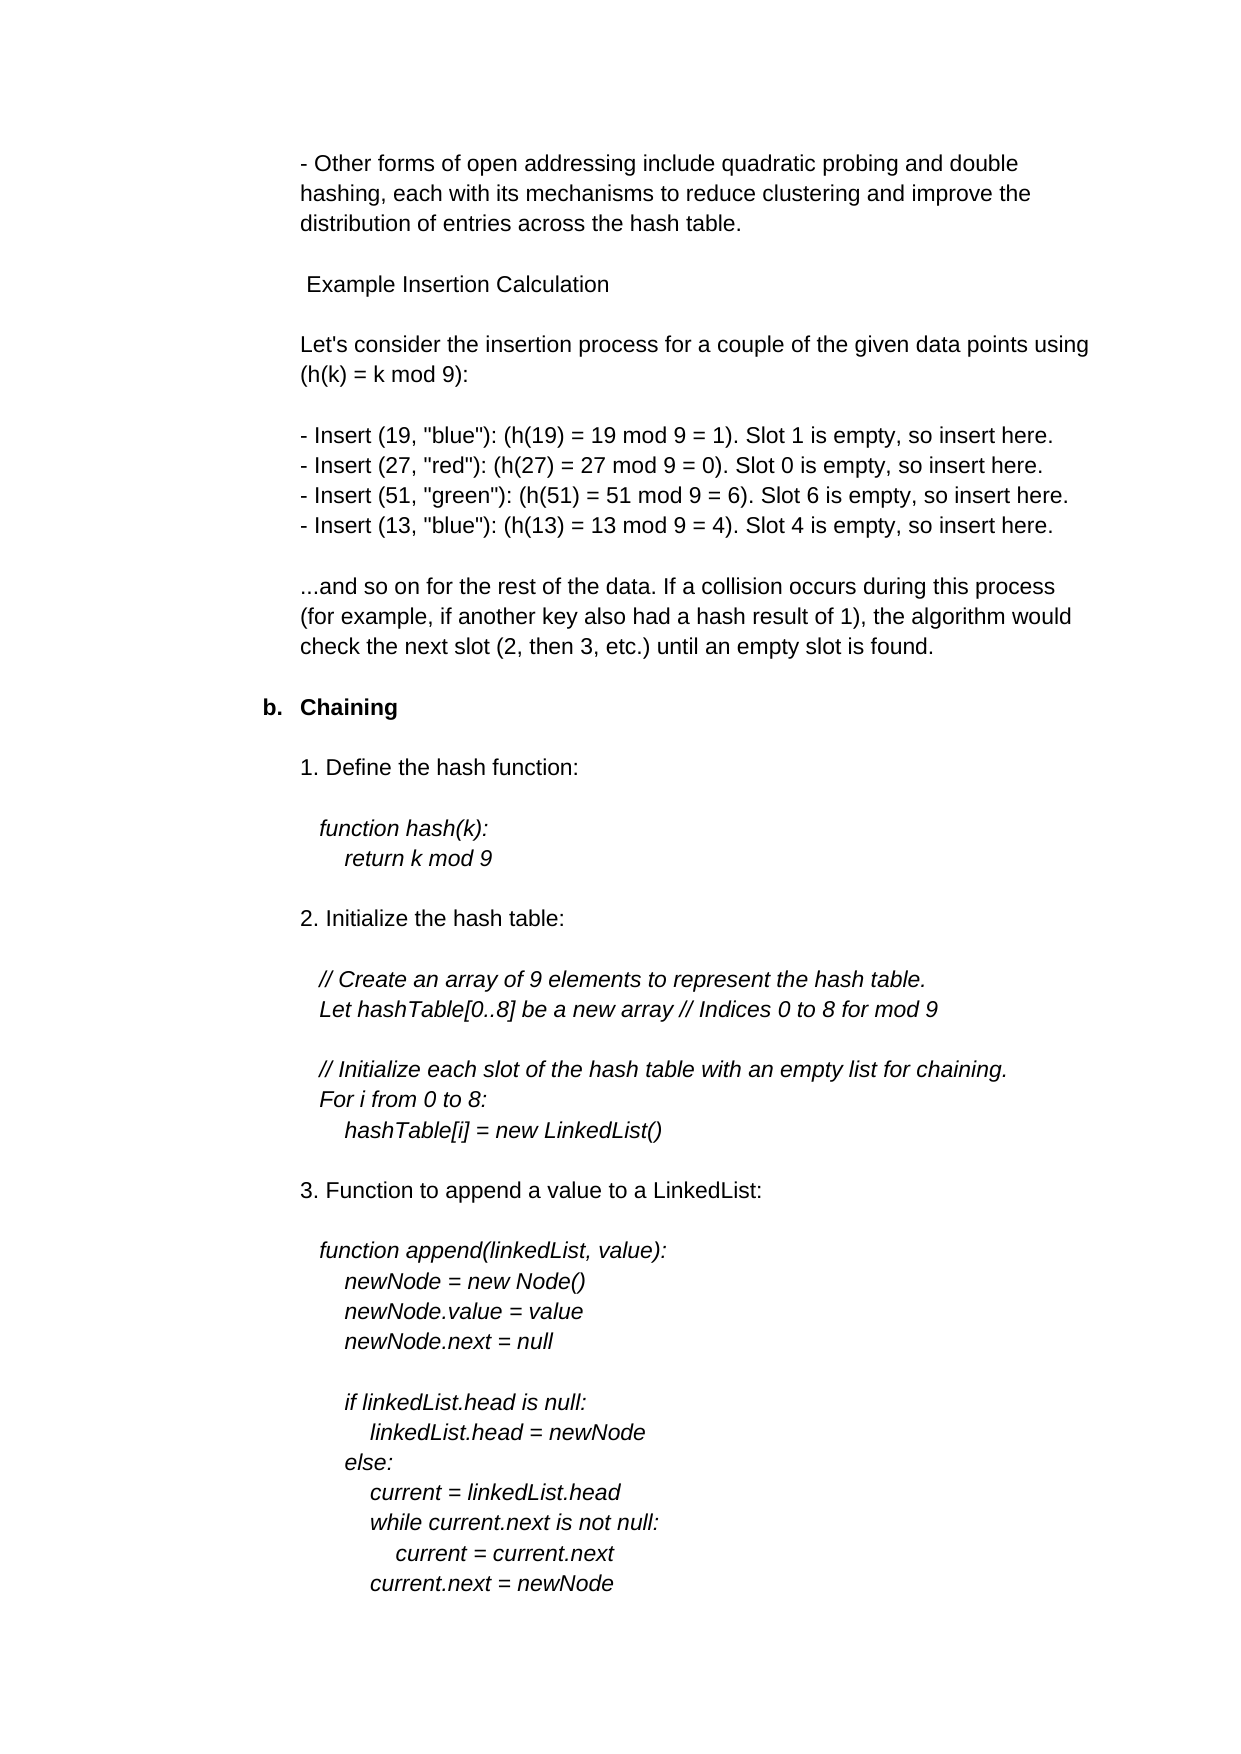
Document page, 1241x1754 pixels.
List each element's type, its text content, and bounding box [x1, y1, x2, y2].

text 2. Initialize the hash table: [300, 905, 1090, 932]
text return k mod 9 [300, 845, 1090, 871]
text // Initialize each slot of the hash table with an empty list for chaining. [300, 1056, 1090, 1083]
text while current.next is not null: [300, 1509, 1090, 1536]
text - Other forms of open addressing include quadratic probing and double hashing, each with its mechanisms to reduce clustering and improve the distribution of entries across the hash table. [300, 150, 1090, 237]
text - Insert (13, "blue"): (h(13) = 13 mod 9 = 4). Slot 4 is empty, so insert here. [300, 512, 1090, 539]
text current.next = newNode [300, 1570, 1090, 1596]
text newNode.next = null [300, 1328, 1090, 1354]
text 1. Define the hash function: [300, 754, 1090, 781]
text - Insert (27, "red"): (h(27) = 27 mod 9 = 0). Slot 0 is empty, so insert here. [300, 452, 1090, 478]
text if linkedList.head is null: [300, 1388, 1090, 1415]
text current = current.next [300, 1539, 1090, 1566]
text current = linkedList.head [300, 1479, 1090, 1506]
text Let hashTable[0..8] be a new array // Indices 0 to 8 for mod 9 [300, 996, 1090, 1022]
text - Insert (19, "blue"): (h(19) = 19 mod 9 = 1). Slot 1 is empty, so insert here. [300, 422, 1090, 448]
text function hash(k): [300, 814, 1090, 841]
text newNode = new Node() [300, 1268, 1090, 1294]
text linkedList.head = newNode [300, 1419, 1090, 1445]
text function append(linkedList, value): [300, 1237, 1090, 1264]
text 3. Function to append a value to a LinkedList: [300, 1177, 1090, 1203]
text // Create an array of 9 elements to represent the hash table. [300, 966, 1090, 992]
text Example Insertion Calculation [300, 271, 1090, 297]
text newNode.value = value [300, 1298, 1090, 1324]
text ...and so on for the rest of the data. If a collision occurs during this process (for example, if another key also had a hash result of 1), the algorithm would check the next slot (2, then 3, etc.) until an empty slot is found. [300, 573, 1090, 660]
text else: [300, 1449, 1090, 1475]
list Chaining [262, 694, 1090, 720]
text Let's consider the insertion process for a couple of the given data points using (h(k) = k mod 9): [300, 331, 1090, 388]
text For i from 0 to 8: [300, 1086, 1090, 1113]
text - Insert (51, "green"): (h(51) = 51 mod 9 = 6). Slot 6 is empty, so insert here. [300, 482, 1090, 509]
text hashTable[i] = new LinkedList() [300, 1117, 1090, 1143]
